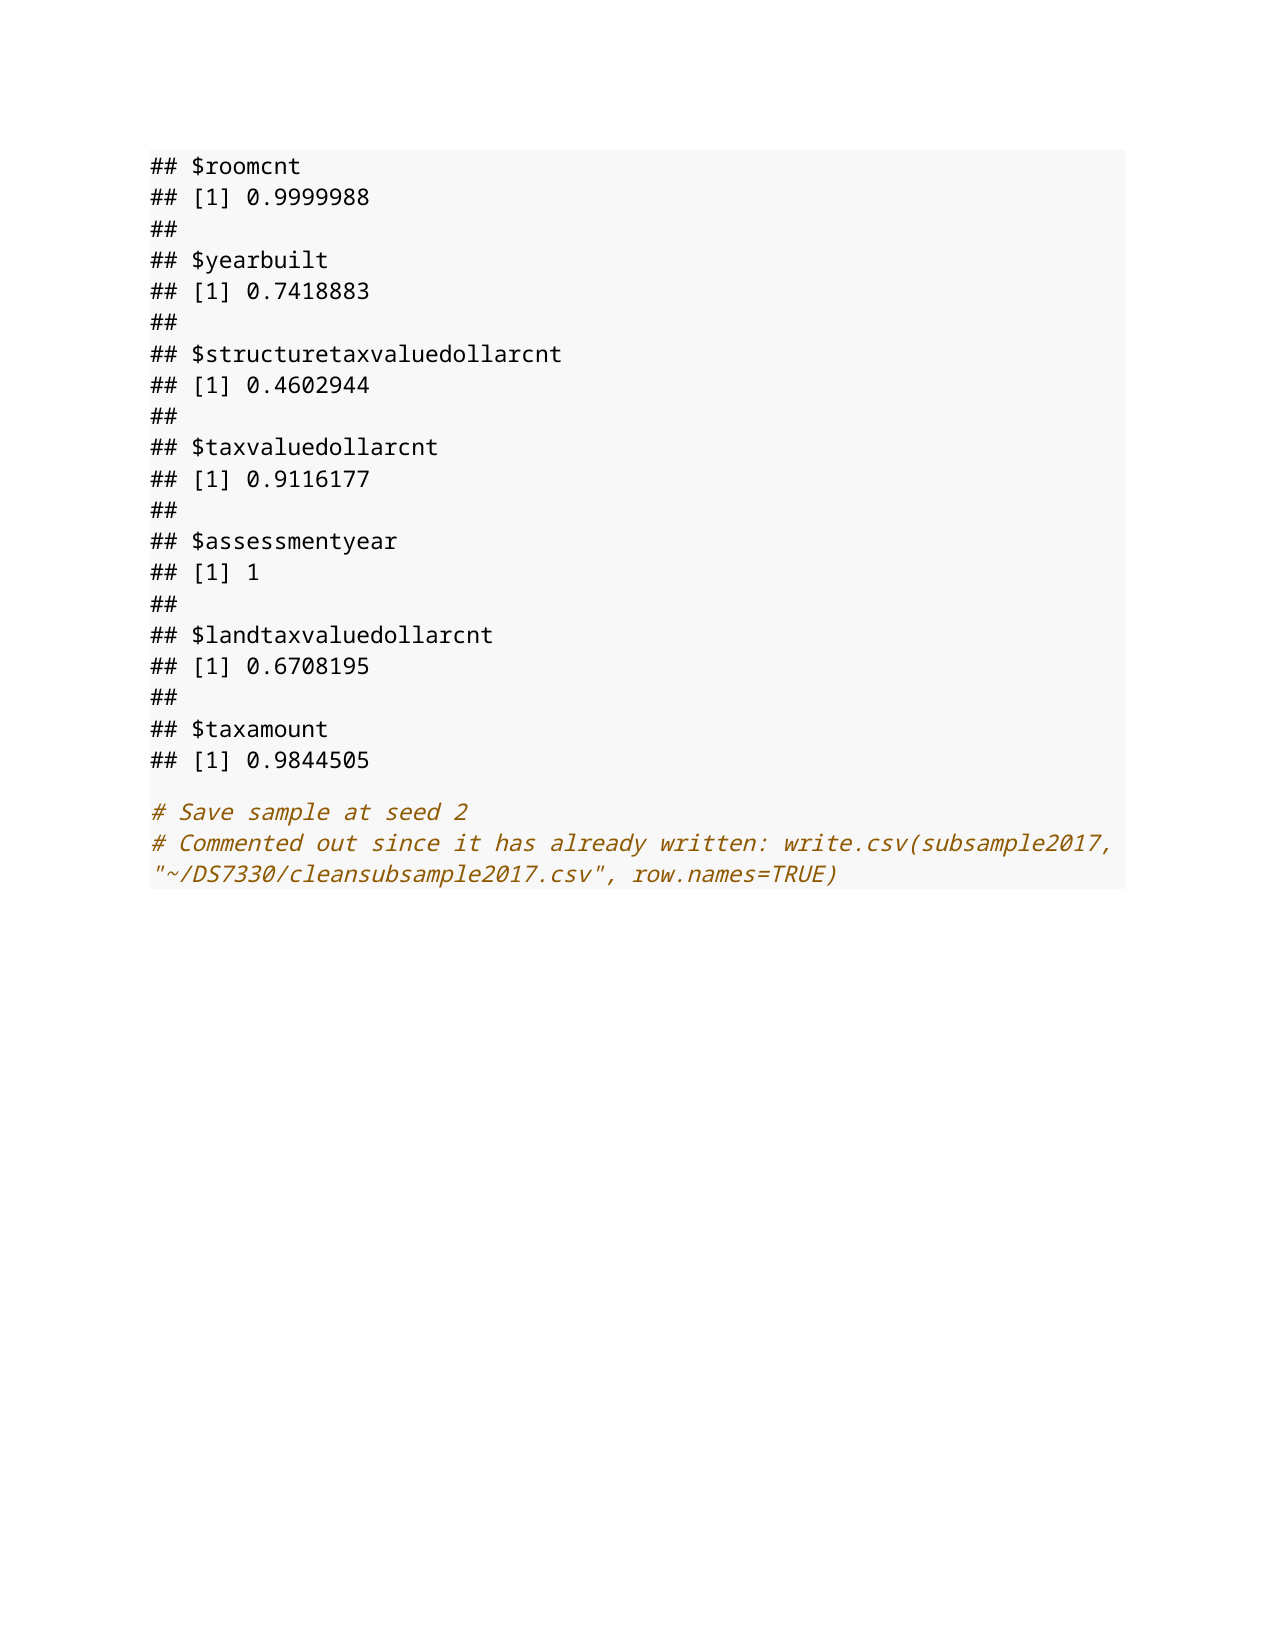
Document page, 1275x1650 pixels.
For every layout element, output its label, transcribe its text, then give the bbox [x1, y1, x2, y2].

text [150, 150, 1125, 775]
text # Save sample at seed 2 # Commented out since it has already written: write.csv(subsample2017, "~/DS7330/cleansubsample2017.csv", row.names=TRUE) [466, 796, 1125, 889]
